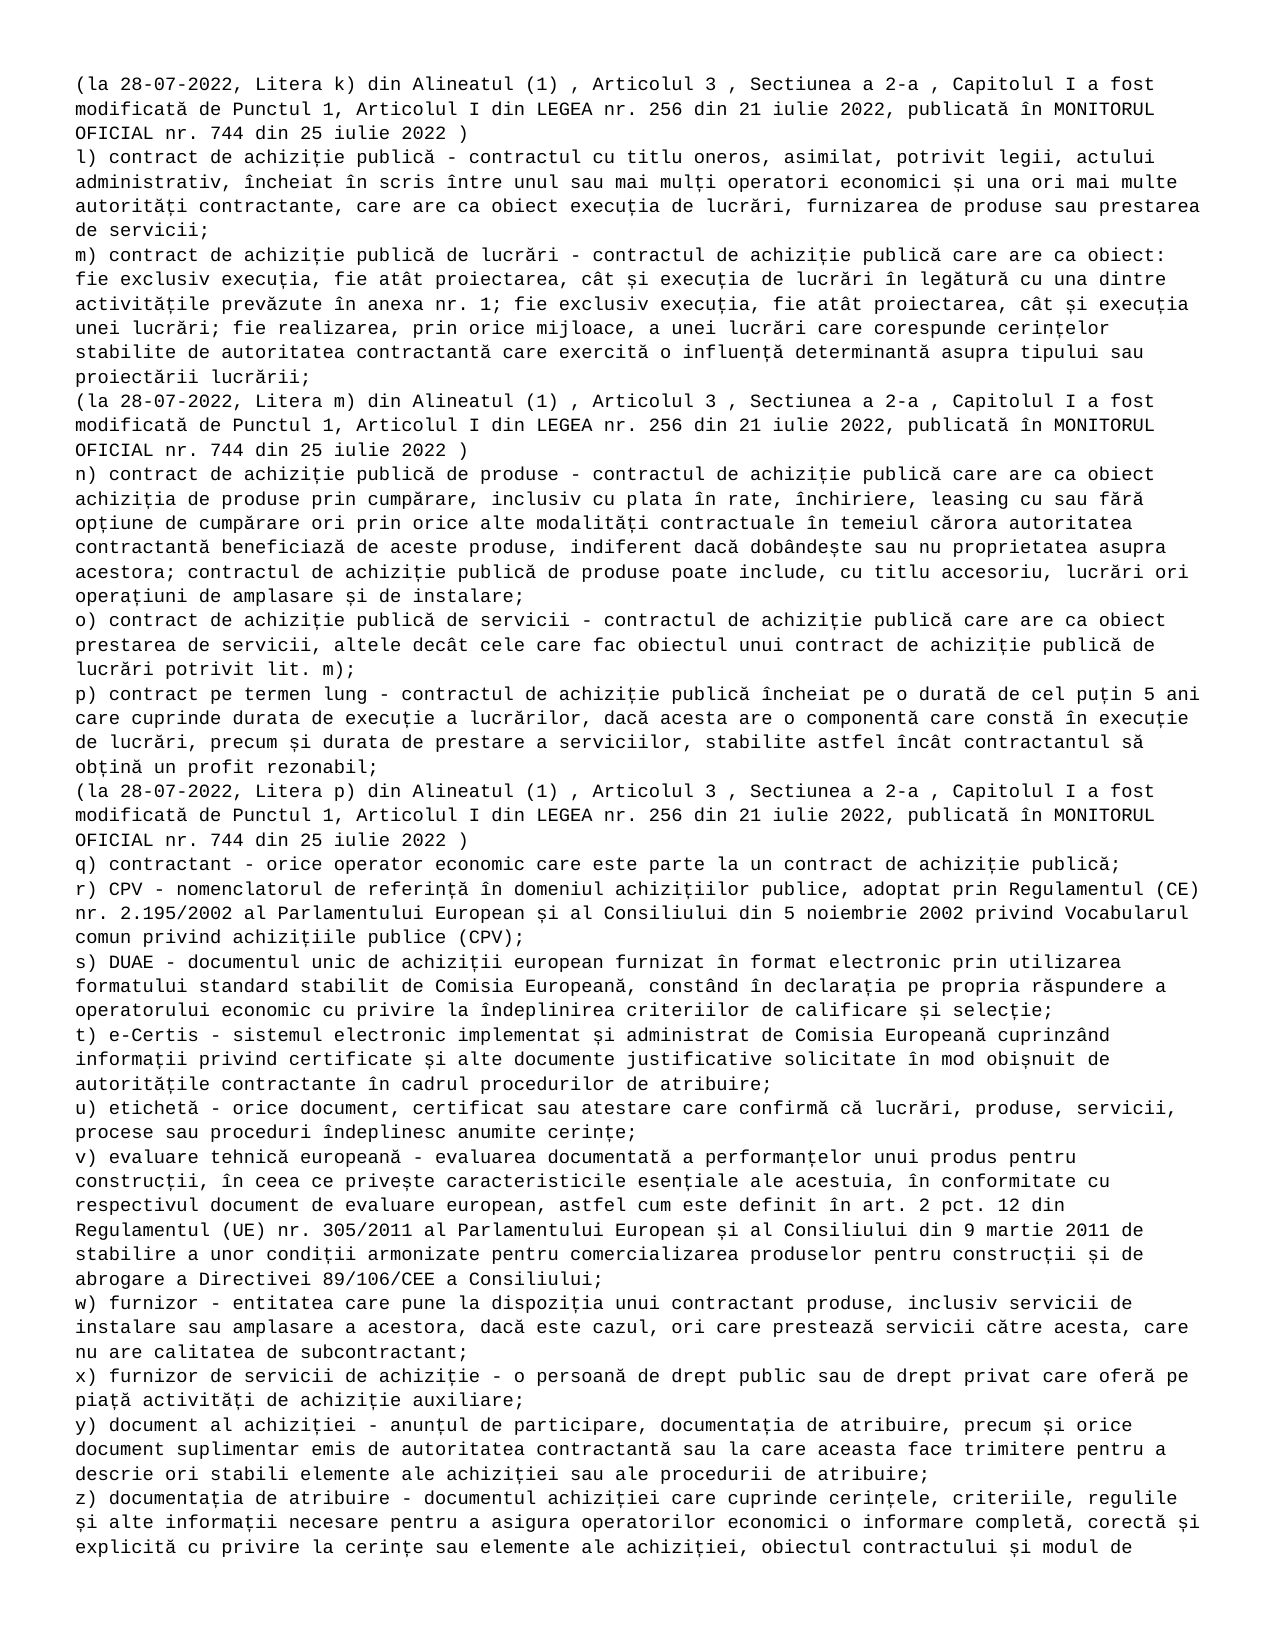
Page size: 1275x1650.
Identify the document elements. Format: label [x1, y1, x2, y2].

text [75, 75, 1200, 1559]
